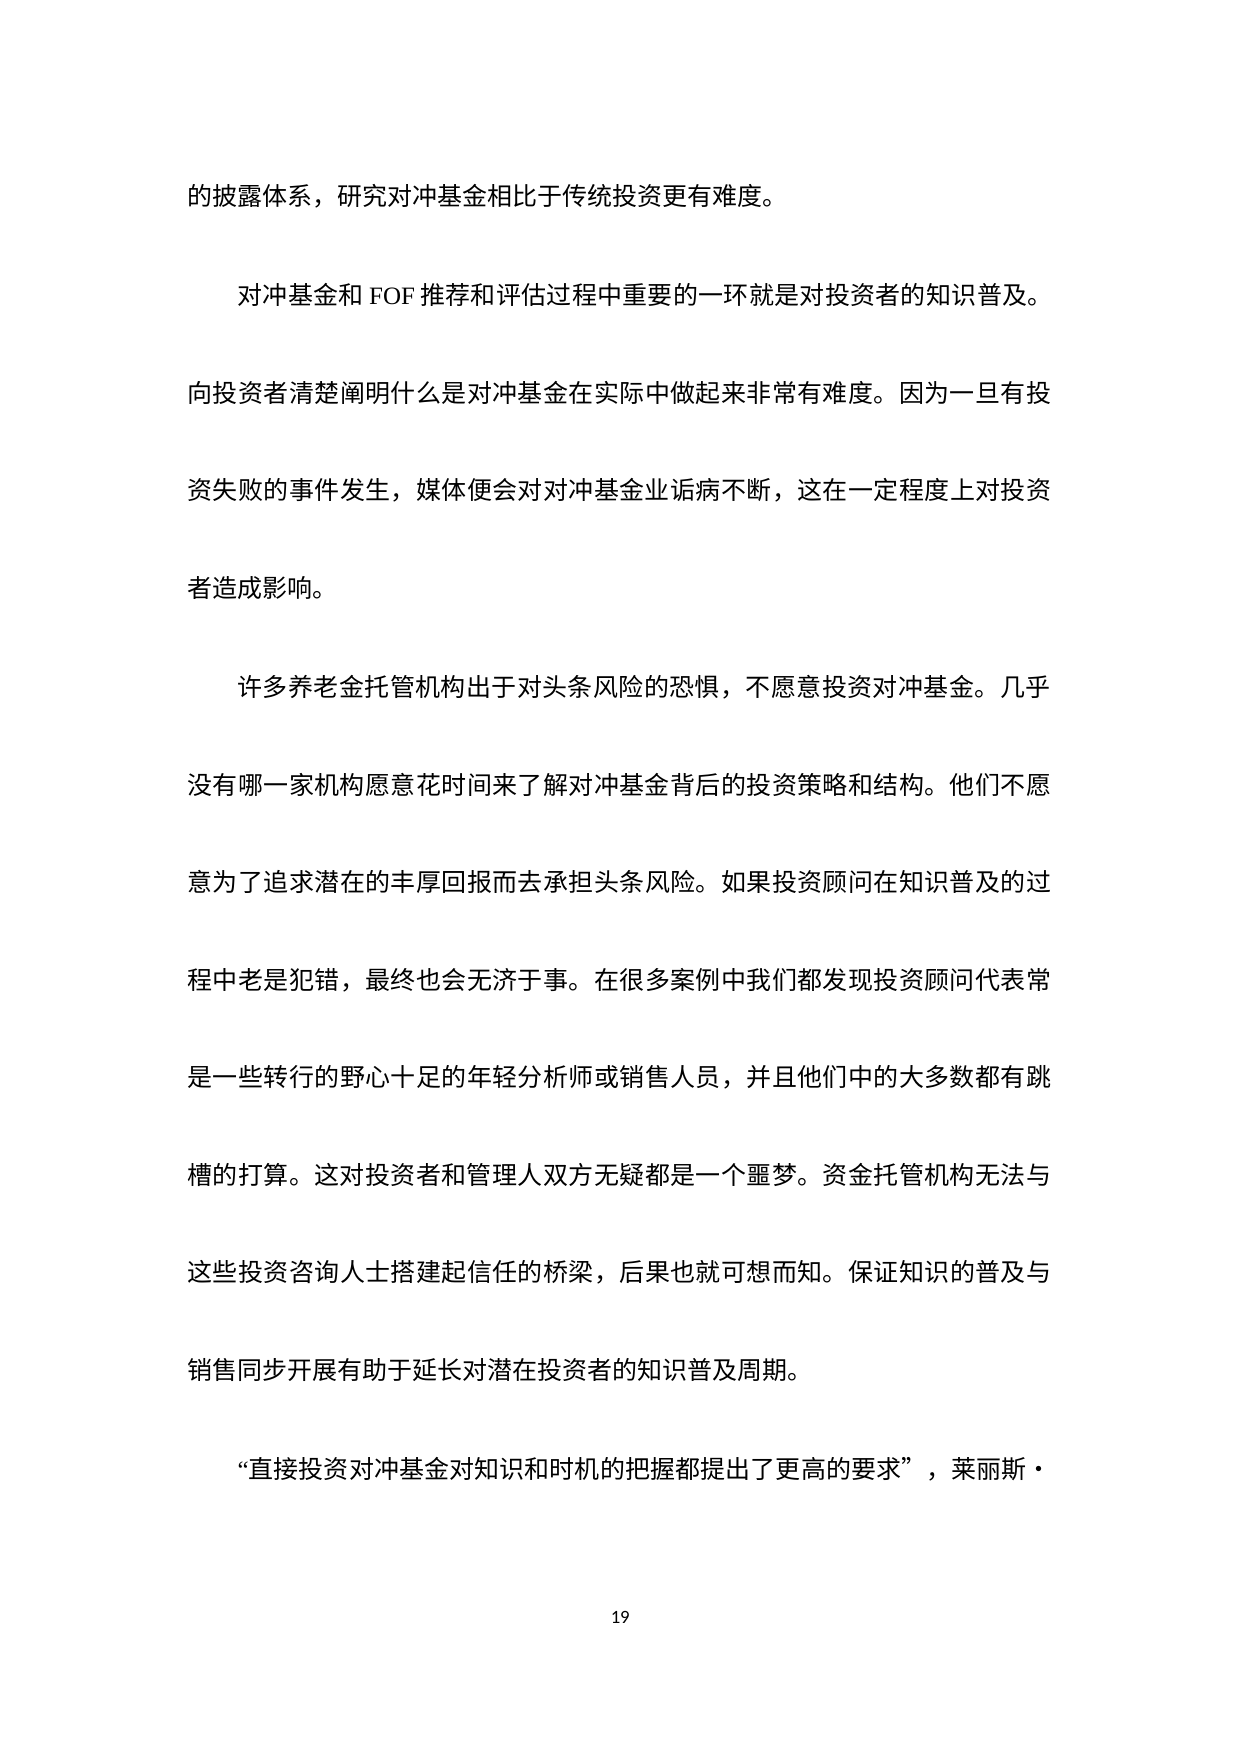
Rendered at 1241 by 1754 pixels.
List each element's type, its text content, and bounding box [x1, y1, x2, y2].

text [187, 1435, 1053, 1500]
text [187, 162, 1053, 227]
text 对冲基金和FOF推荐和评估过程中重要的一环就是对投资者的知识普及。向投资者清楚阐明什么是对冲基金在实际中做起来非常有难度。因为一旦有投资失败的事件发生，媒体便会对对冲基金业诟病不断，这在一定程度上对投资者造成影响。 [187, 261, 1053, 619]
text 许多养老金托管机构出于对头条风险的恐惧，不愿意投资对冲基金。几乎没有哪一家机构愿意花时间来了解对冲基金背后的投资策略和结构。他们不愿意为了追求潜在的丰厚回报而去承担头条风险。如果投资顾问在知识普及的过程中老是犯错，最终也会无济于事。在很多案例中我们都发现投资顾问代表常是一些转行的野心十足的年轻分析师或销售人员，并且他们中的大多数都有跳槽的打算。这对投资者和管理人双方无疑都是一个噩梦。资金托管机构无法与这些投资咨询人士搭建起信任的桥梁，后果也就可想而知。保证知识的普及与销售同步开展有助于延长对潜在投资者的知识普及周期。 [187, 653, 1053, 1401]
